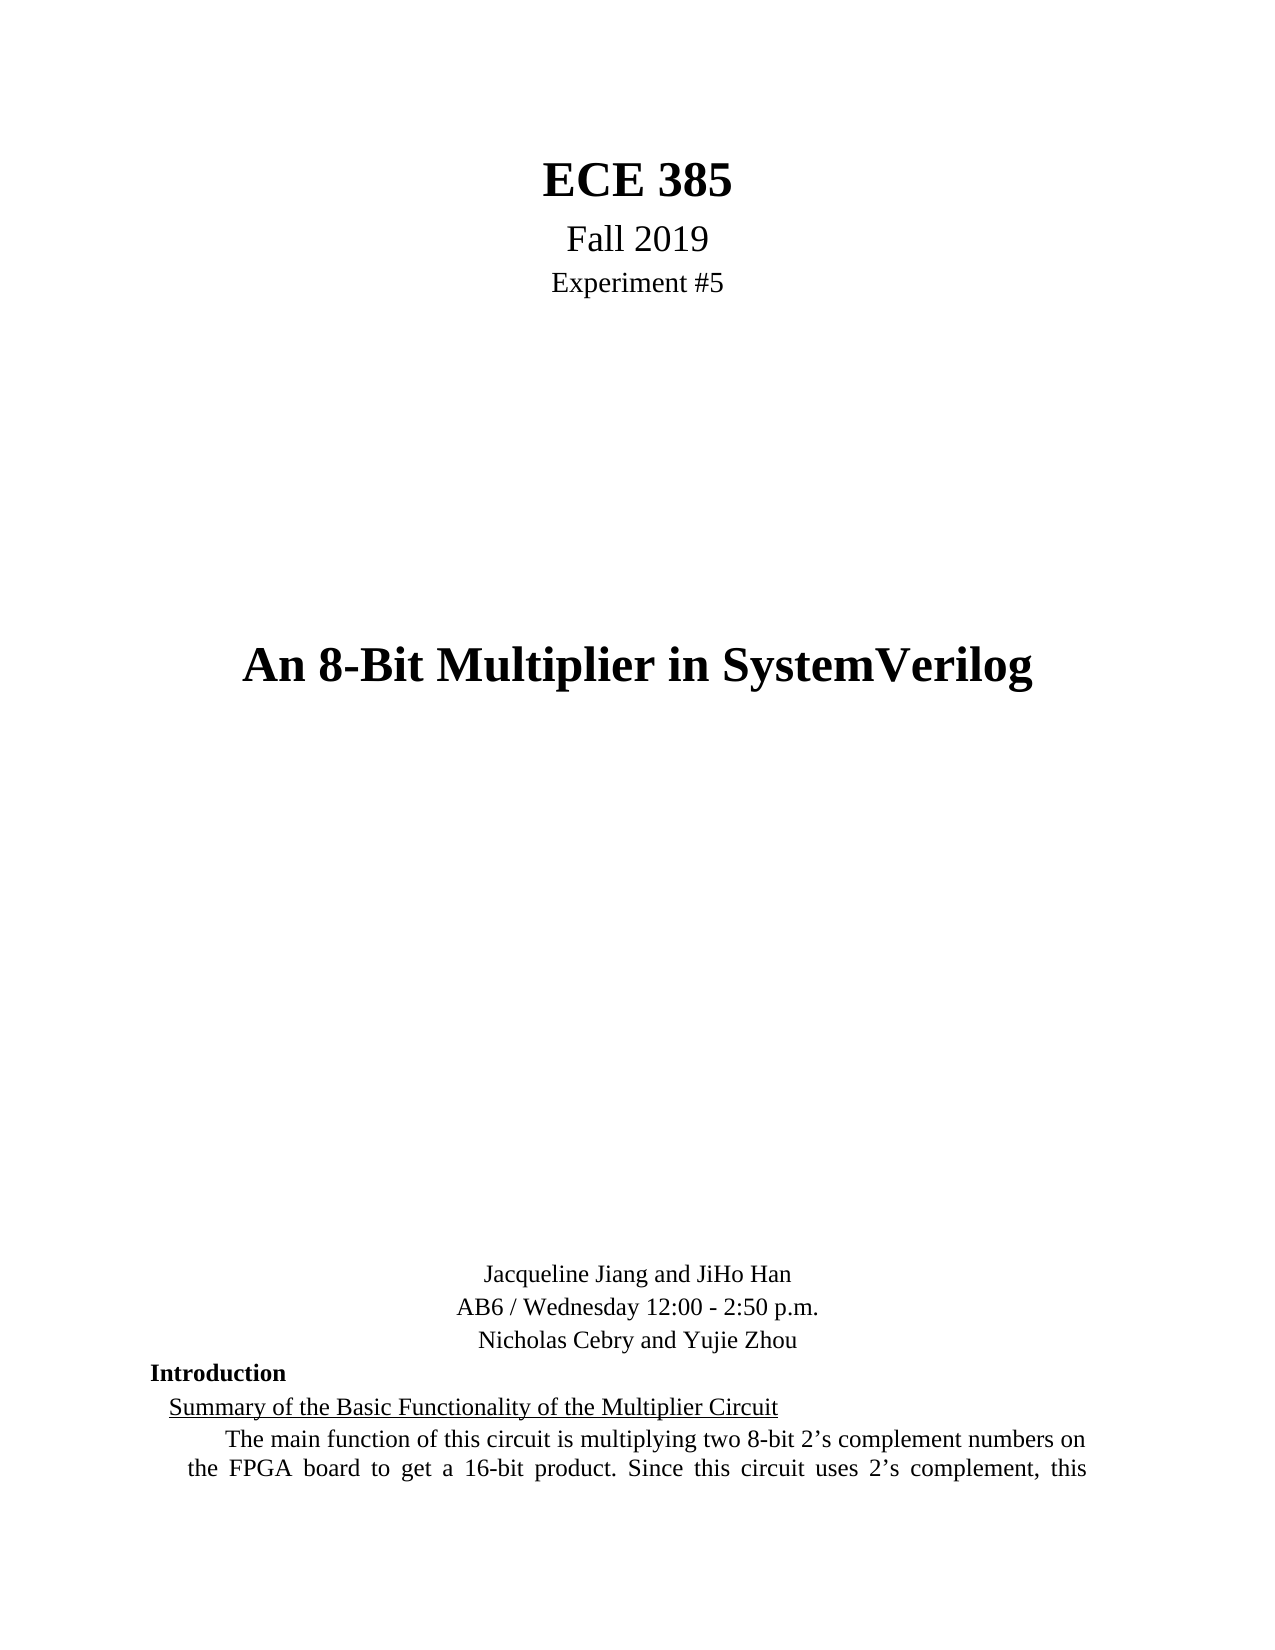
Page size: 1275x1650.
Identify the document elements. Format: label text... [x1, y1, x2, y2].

text Jacqueline Jiang and JiHo Han [150, 1259, 1125, 1288]
text Fall 2019 [150, 216, 1125, 259]
title An 8-Bit Multiplier in SystemVerilog [150, 634, 1125, 692]
text ECE 385 [150, 150, 1125, 207]
subtitle Summary of the Basic Functionality of the Multiplier Circuit [169, 1392, 1125, 1420]
subtitle Introduction [150, 1358, 1125, 1387]
text Experiment #5 [150, 266, 1125, 299]
text AB6 / Wednesday 12:00 - 2:50 p.m. [150, 1292, 1125, 1321]
text Nicholas Cebry and Yujie Zhou [150, 1326, 1125, 1354]
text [187, 1424, 1087, 1482]
